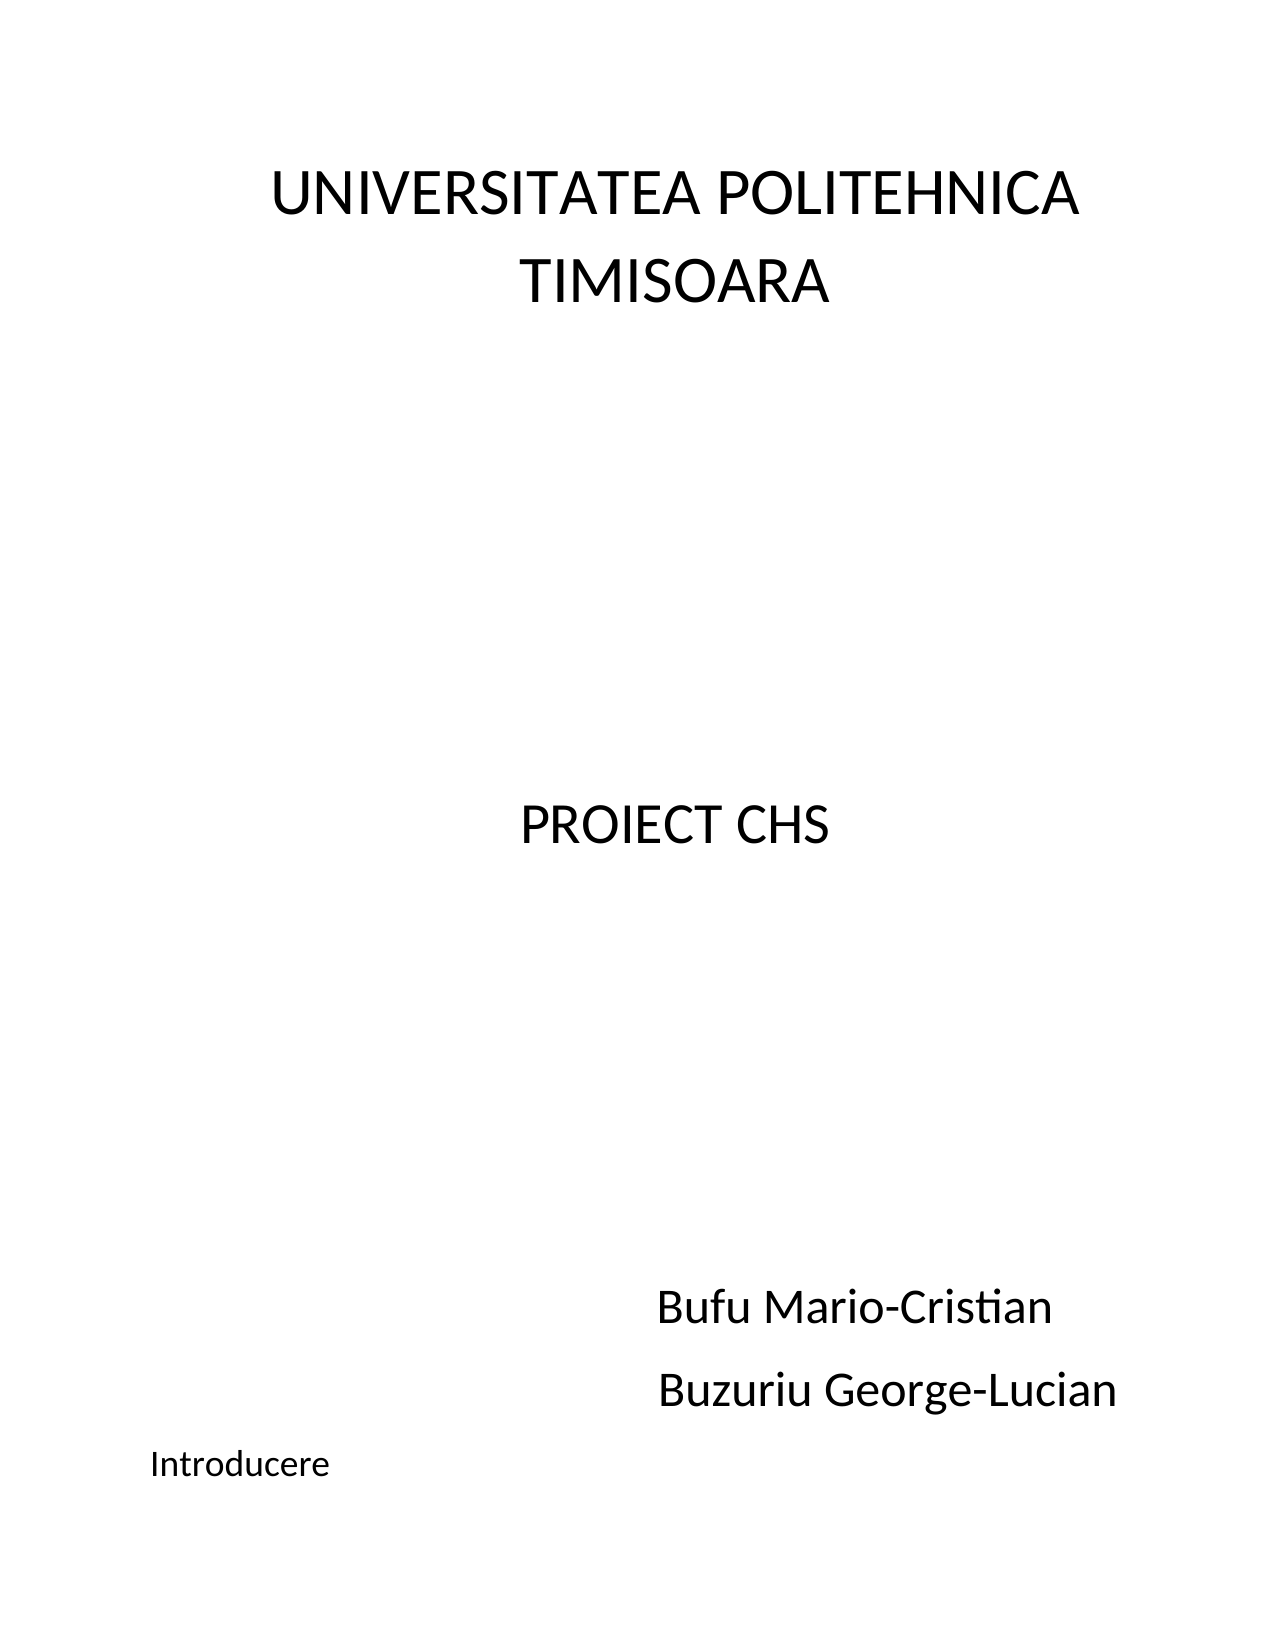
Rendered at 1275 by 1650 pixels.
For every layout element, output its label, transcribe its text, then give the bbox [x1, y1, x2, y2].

text Bufu Mario-Cristian [525, 1275, 1125, 1336]
text Introducere [150, 1440, 1125, 1486]
list PROIECT CHS [225, 786, 1125, 858]
text Buzuriu George-Lucian [150, 1358, 1125, 1419]
list UNIVERSITATEA POLITEHNICA TIMISOARA [225, 150, 1125, 319]
